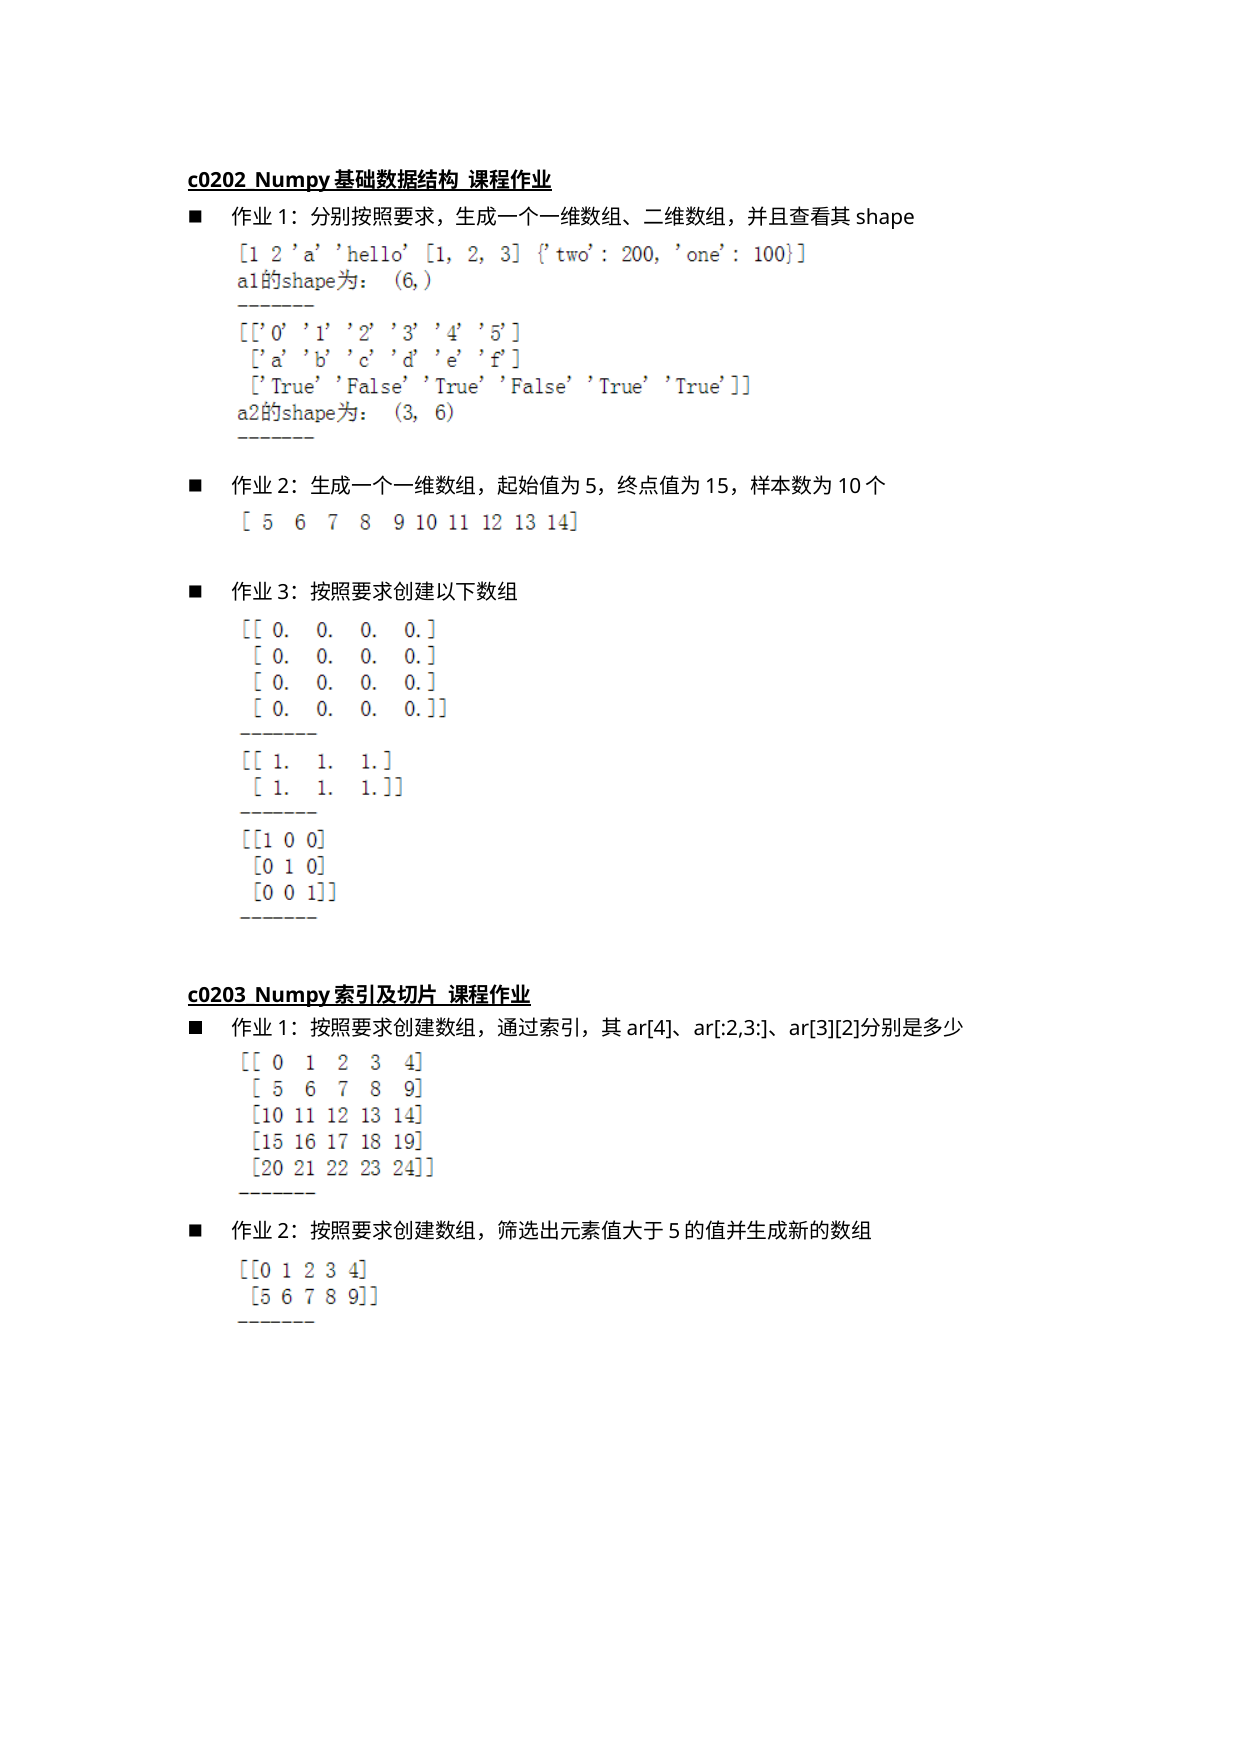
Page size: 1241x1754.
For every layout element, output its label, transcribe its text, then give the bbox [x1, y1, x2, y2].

text c0202_Numpy基础数据结构 课程作业 [187, 162, 1053, 194]
list 作业1：分别按照要求，生成一个一维数组、二维数组，并且查看其shape [187, 199, 1053, 231]
picture [231, 1046, 518, 1203]
list 作业1：按照要求创建数组，通过索引，其ar[4]、ar[:2,3:]、ar[3][2]分别是多少 [187, 1010, 1053, 1042]
list 作业2：按照要求创建数组，筛选出元素值大于5的值并生成新的数组 [187, 1213, 1053, 1246]
picture [231, 1250, 392, 1328]
list 作业2：生成一个一维数组，起始值为5，终点值为15，样本数为10个 [187, 468, 1053, 500]
picture [231, 611, 506, 935]
picture [231, 504, 619, 540]
picture [231, 236, 843, 450]
list 作业3：按照要求创建以下数组 [187, 574, 1053, 607]
text c0203_Numpy索引及切片 课程作业 [187, 977, 1053, 1010]
